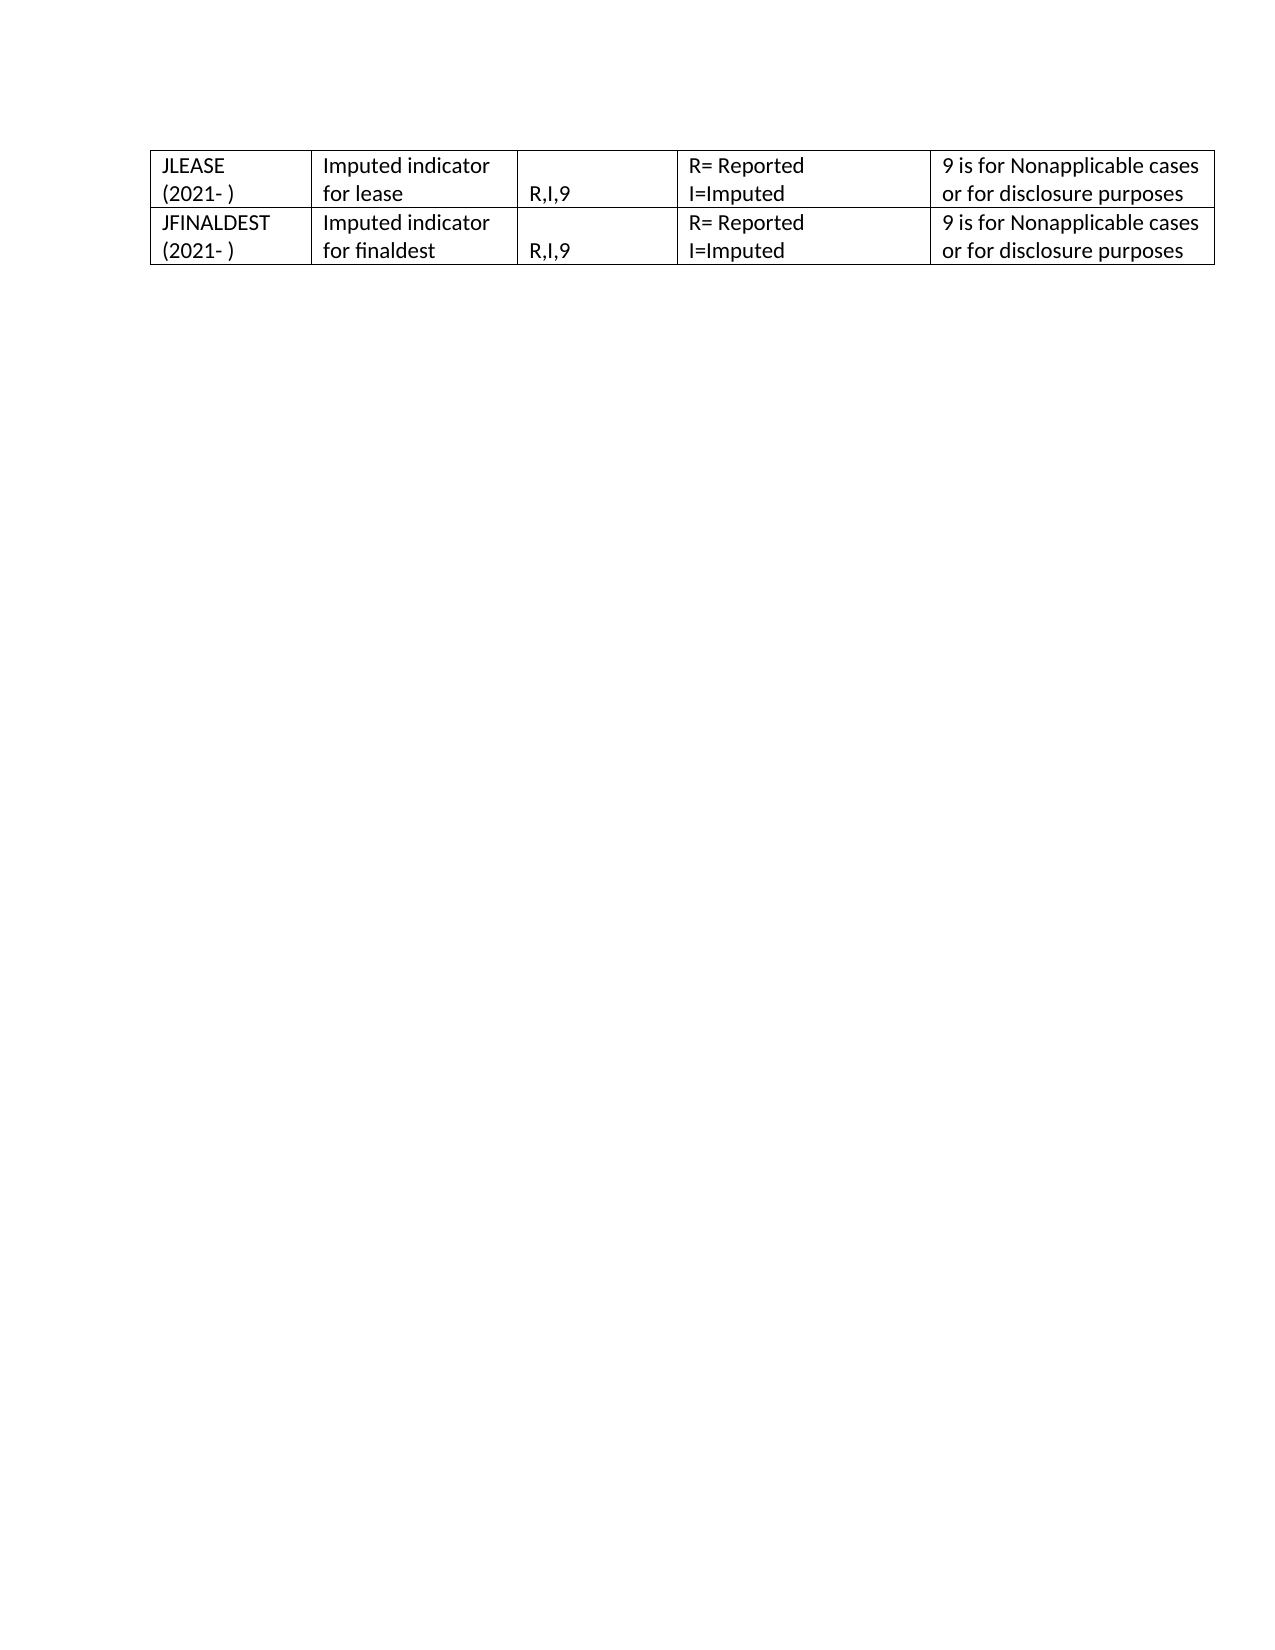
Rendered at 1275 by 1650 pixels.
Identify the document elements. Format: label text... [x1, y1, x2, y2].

table_cell R= Reported I=Imputed [678, 208, 930, 264]
table_cell Imputed indicator for lease [312, 151, 517, 207]
table_cell R,I,9 [518, 208, 677, 264]
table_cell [931, 208, 1214, 264]
table_cell JLEASE (2021- ) [151, 151, 311, 207]
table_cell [678, 151, 930, 207]
table_cell Imputed indicator for finaldest [312, 208, 517, 264]
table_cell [931, 151, 1214, 207]
table_cell JFINALDEST (2021- ) [151, 208, 311, 264]
table_cell R,I,9 [518, 151, 677, 207]
